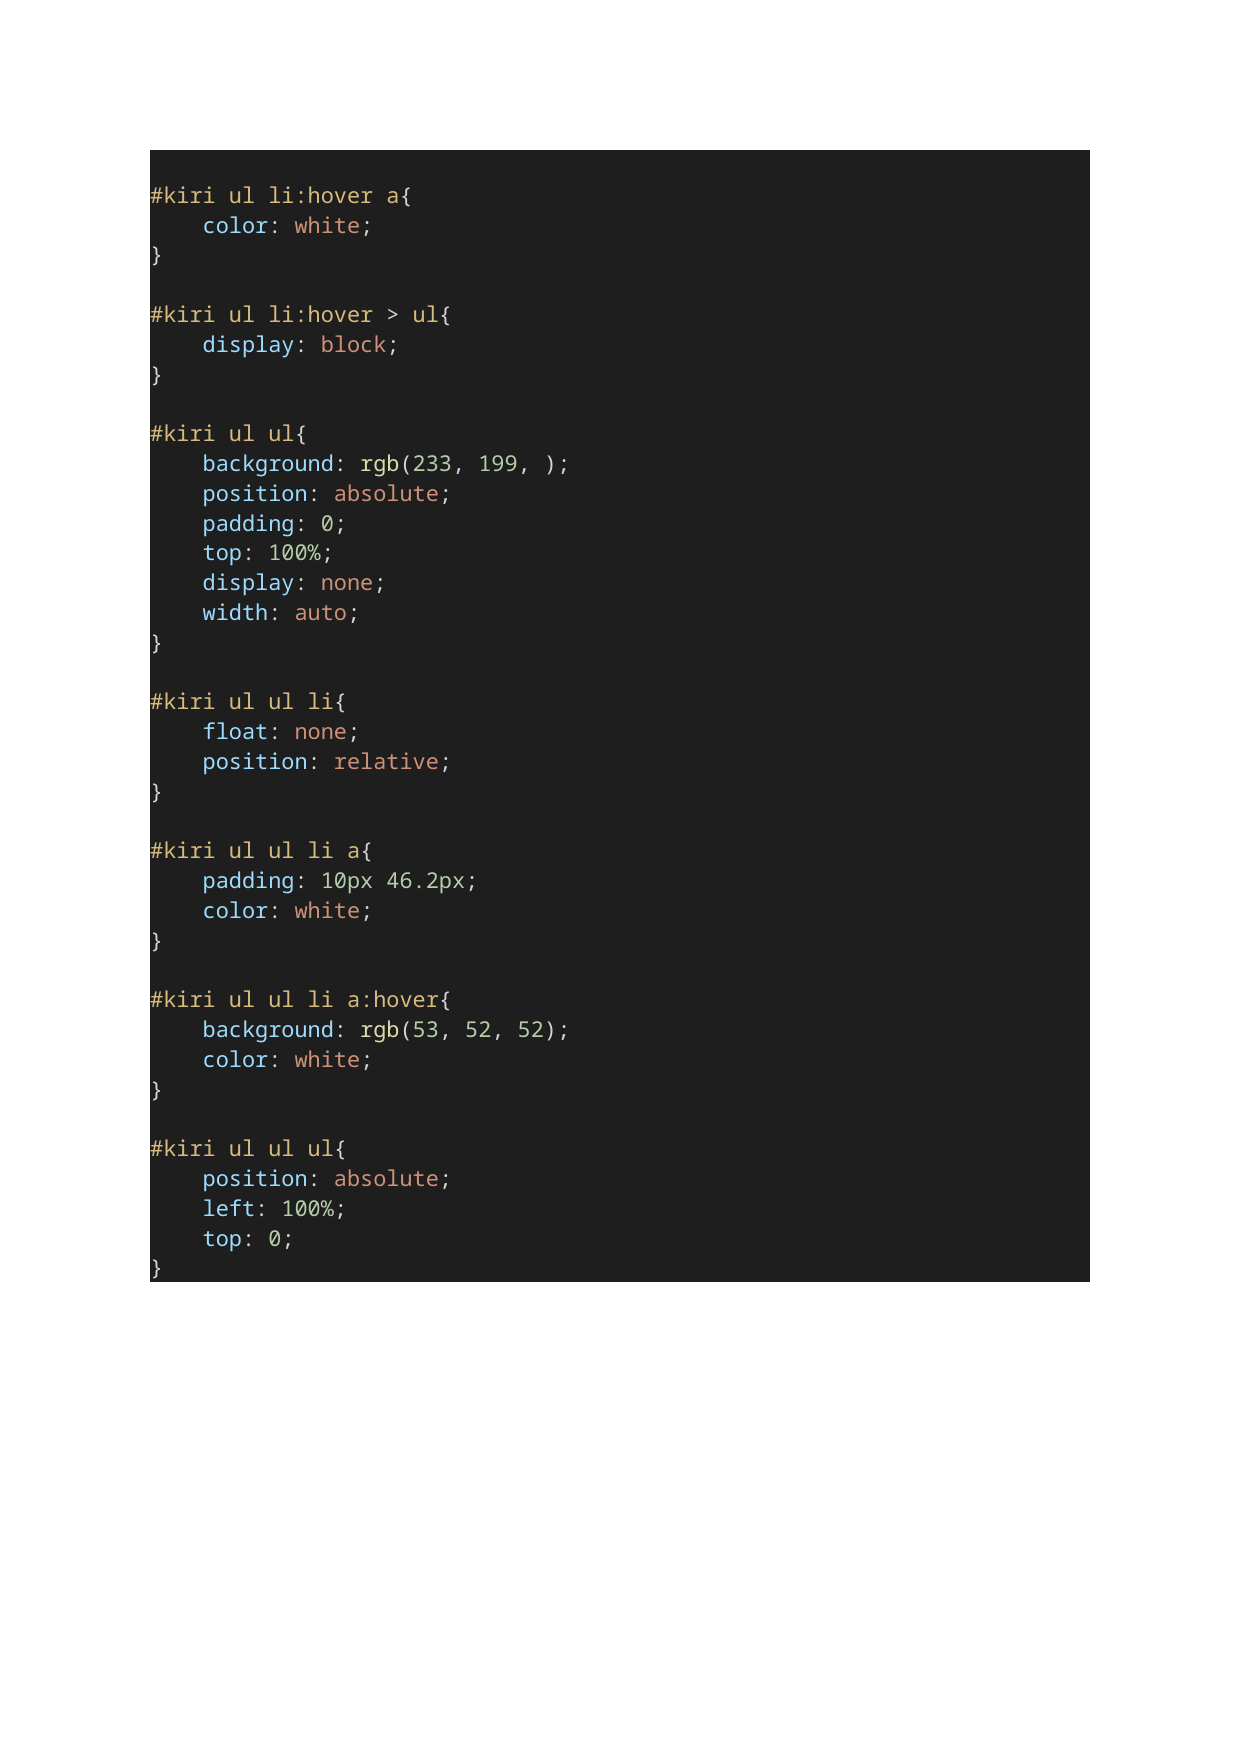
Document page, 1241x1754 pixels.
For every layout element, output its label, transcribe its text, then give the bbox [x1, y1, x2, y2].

text position: absolute; [150, 1163, 1090, 1193]
text top: 100%; [150, 537, 1090, 567]
text position: relative; [150, 746, 1090, 776]
text width: auto; [150, 597, 1090, 627]
text color: white; [150, 1044, 1090, 1073]
text left: 100%; [150, 1193, 1090, 1222]
text } [150, 239, 1090, 269]
text display: block; [150, 329, 1090, 358]
text #kiri ul li:hover > ul{ [150, 299, 1090, 329]
text #kiri ul ul li{ [150, 686, 1090, 716]
text } [150, 1252, 1090, 1282]
text position: absolute; [150, 478, 1090, 507]
text #kiri ul li:hover a{ [150, 180, 1090, 209]
text background: rgb(233, 199, ); [150, 448, 1090, 478]
text display: none; [150, 567, 1090, 597]
text } [150, 776, 1090, 805]
text padding: 10px 46.2px; [150, 865, 1090, 895]
text } [150, 358, 1090, 388]
text #kiri ul ul li a{ [150, 835, 1090, 865]
text padding: 0; [150, 507, 1090, 537]
text #kiri ul ul{ [150, 418, 1090, 448]
text #kiri ul ul li a:hover{ [150, 984, 1090, 1014]
text color: white; [150, 209, 1090, 239]
text color: white; [150, 895, 1090, 924]
text float: none; [150, 716, 1090, 746]
text } [150, 627, 1090, 656]
text top: 0; [150, 1222, 1090, 1252]
text } [150, 924, 1090, 954]
text } [150, 1073, 1090, 1103]
text #kiri ul ul ul{ [150, 1133, 1090, 1163]
text background: rgb(53, 52, 52); [150, 1014, 1090, 1044]
